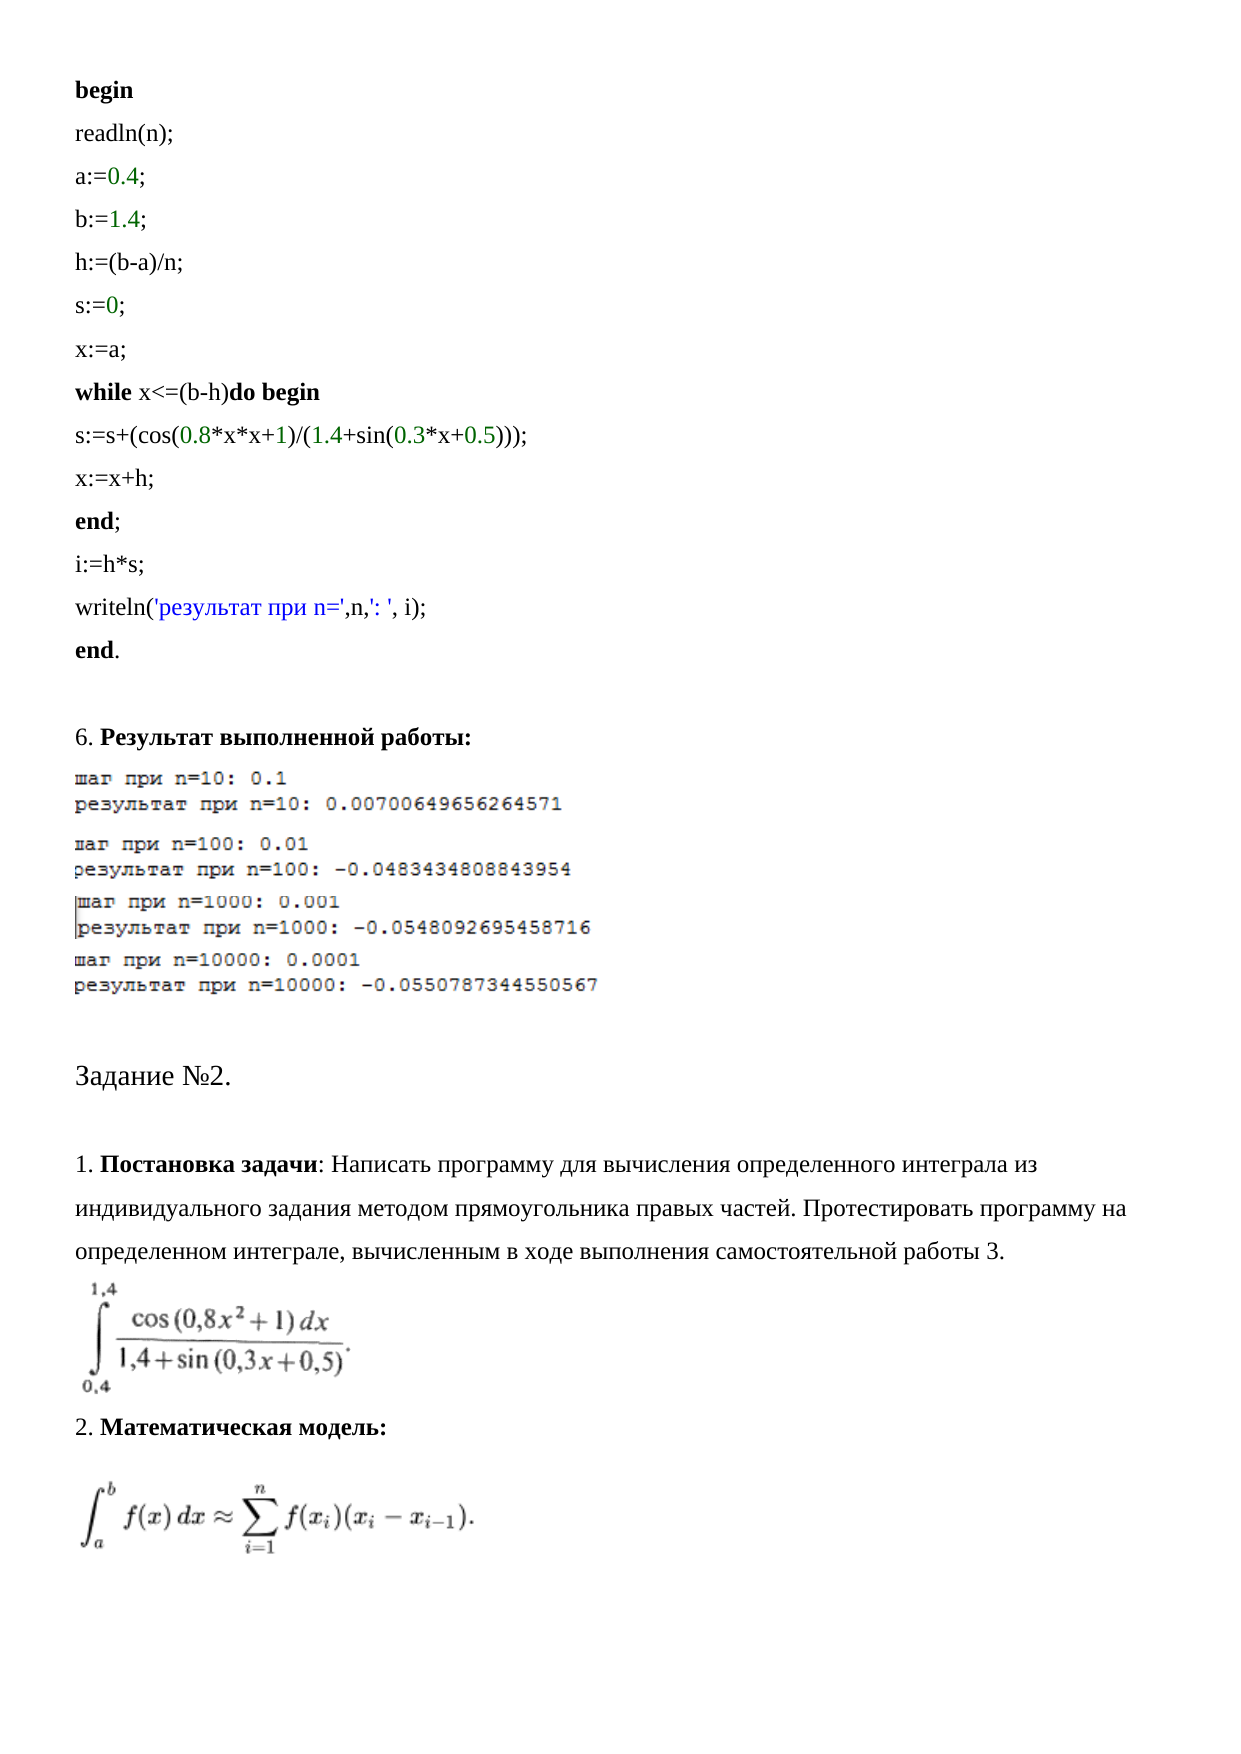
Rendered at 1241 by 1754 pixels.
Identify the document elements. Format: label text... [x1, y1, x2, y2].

picture [75, 765, 571, 823]
text b:=1.4; [75, 204, 1165, 233]
text s:=0; [75, 291, 1165, 319]
picture [75, 1278, 365, 1399]
picture [75, 836, 605, 882]
text i:=h*s; [75, 549, 1165, 578]
text begin [75, 75, 1165, 104]
text while x<=(b-h)do begin [75, 377, 1165, 406]
text end; [75, 506, 1165, 535]
text end. [75, 636, 1165, 664]
text 6. Результат выполненной работы: [75, 722, 1165, 751]
text readln(n); a:=0.4; [75, 118, 1165, 190]
text h:=(b-a)/n; [75, 247, 1165, 276]
text x:=a; [75, 334, 1165, 362]
text x:=x+h; [75, 463, 1165, 492]
text Задание №2. 1. Постановка задачи: Написать программу для вычисления определенного интеграла из индивидуального задания методом прямоугольника правых частей. Протестировать программу на определенном интеграле, вычисленным в ходе выполнения самостоятельной работы 3. 2. Математическая модель: [75, 1013, 1165, 1441]
text writeln('результат при n=',n,': ', i); [75, 592, 1165, 621]
text s:=s+(cos(0.8*x*x+1)/(1.4+sin(0.3*x+0.5))); [75, 420, 1165, 449]
picture [75, 896, 599, 939]
picture [75, 952, 602, 999]
picture [75, 1472, 488, 1557]
